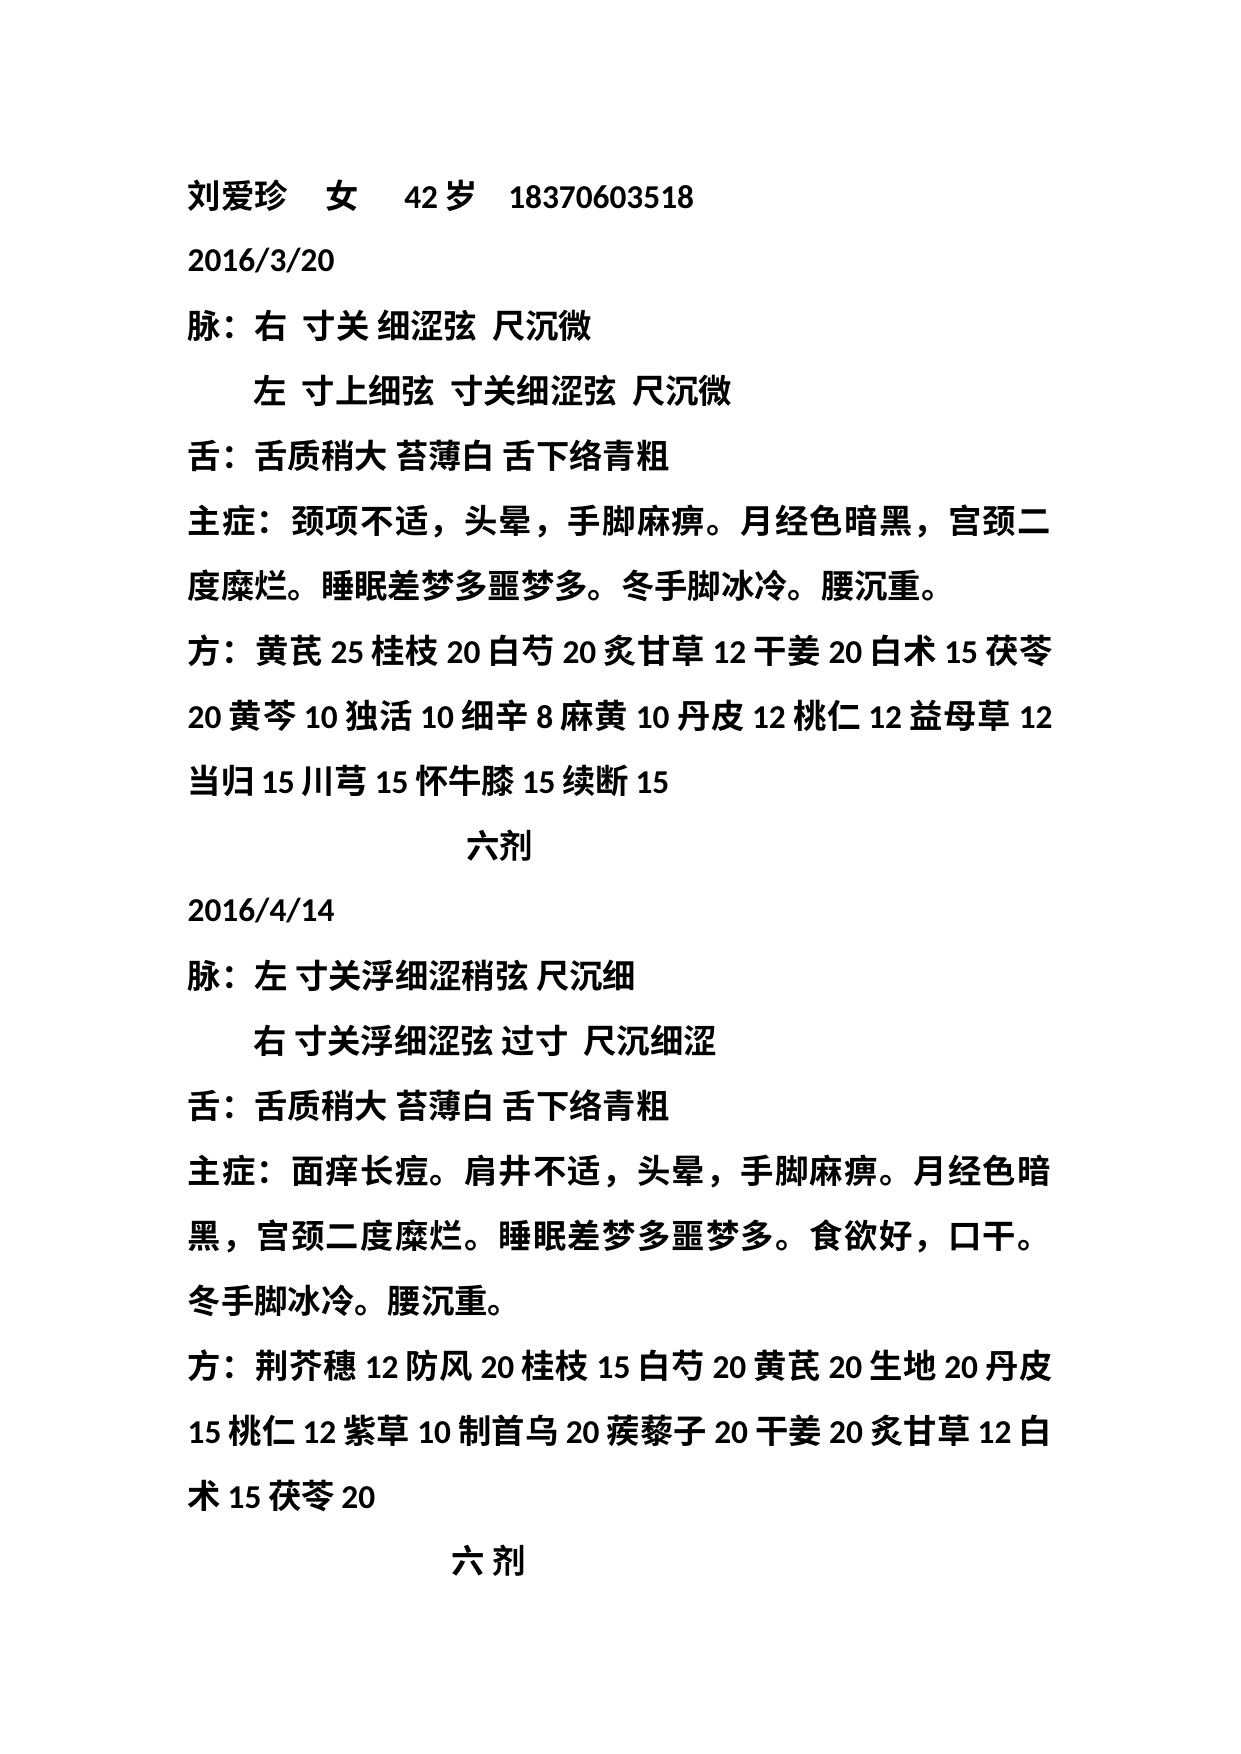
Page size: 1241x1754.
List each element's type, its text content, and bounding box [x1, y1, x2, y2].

text 方：黄芪25桂枝20白芍20炙甘草12干姜20白术15茯苓20黄芩10独活10细辛8麻黄10丹皮12桃仁12益母草12当归15川芎15怀牛膝15续断15 [187, 617, 1053, 812]
text 主症：面痒长痘。肩井不适，头晕，手脚麻痹。月经色暗黑，宫颈二度糜烂。睡眠差梦多噩梦多。食欲好，口干。冬手脚冰冷。腰沉重。 [187, 1137, 1053, 1332]
text 脉：左 寸关浮细涩稍弦 尺沉细 [187, 942, 1053, 1007]
text 舌：舌质稍大 苔薄白 舌下络青粗 [187, 422, 1053, 487]
text 方：荆芥穗12防风20桂枝15白芍20黄芪20生地20丹皮15桃仁12紫草10制首乌20蒺藜子20干姜20炙甘草12白术15茯苓20 [187, 1332, 1053, 1527]
text 六 剂 [187, 1527, 1053, 1592]
text 刘爱珍 女 42岁 18370603518 [187, 162, 1053, 227]
text 六剂 [187, 812, 1053, 877]
text 舌：舌质稍大 苔薄白 舌下络青粗 [187, 1072, 1053, 1137]
text 2016/4/14 [187, 877, 1053, 942]
text 右 寸关浮细涩弦 过寸 尺沉细涩 [187, 1007, 1053, 1072]
text 2016/3/20 [187, 227, 1053, 292]
text 脉：右 寸关 细涩弦 尺沉微 [187, 292, 1053, 357]
text 左 寸上细弦 寸关细涩弦 尺沉微 [187, 357, 1053, 422]
text 主症：颈项不适，头晕，手脚麻痹。月经色暗黑，宫颈二度糜烂。睡眠差梦多噩梦多。冬手脚冰冷。腰沉重。 [187, 487, 1053, 617]
